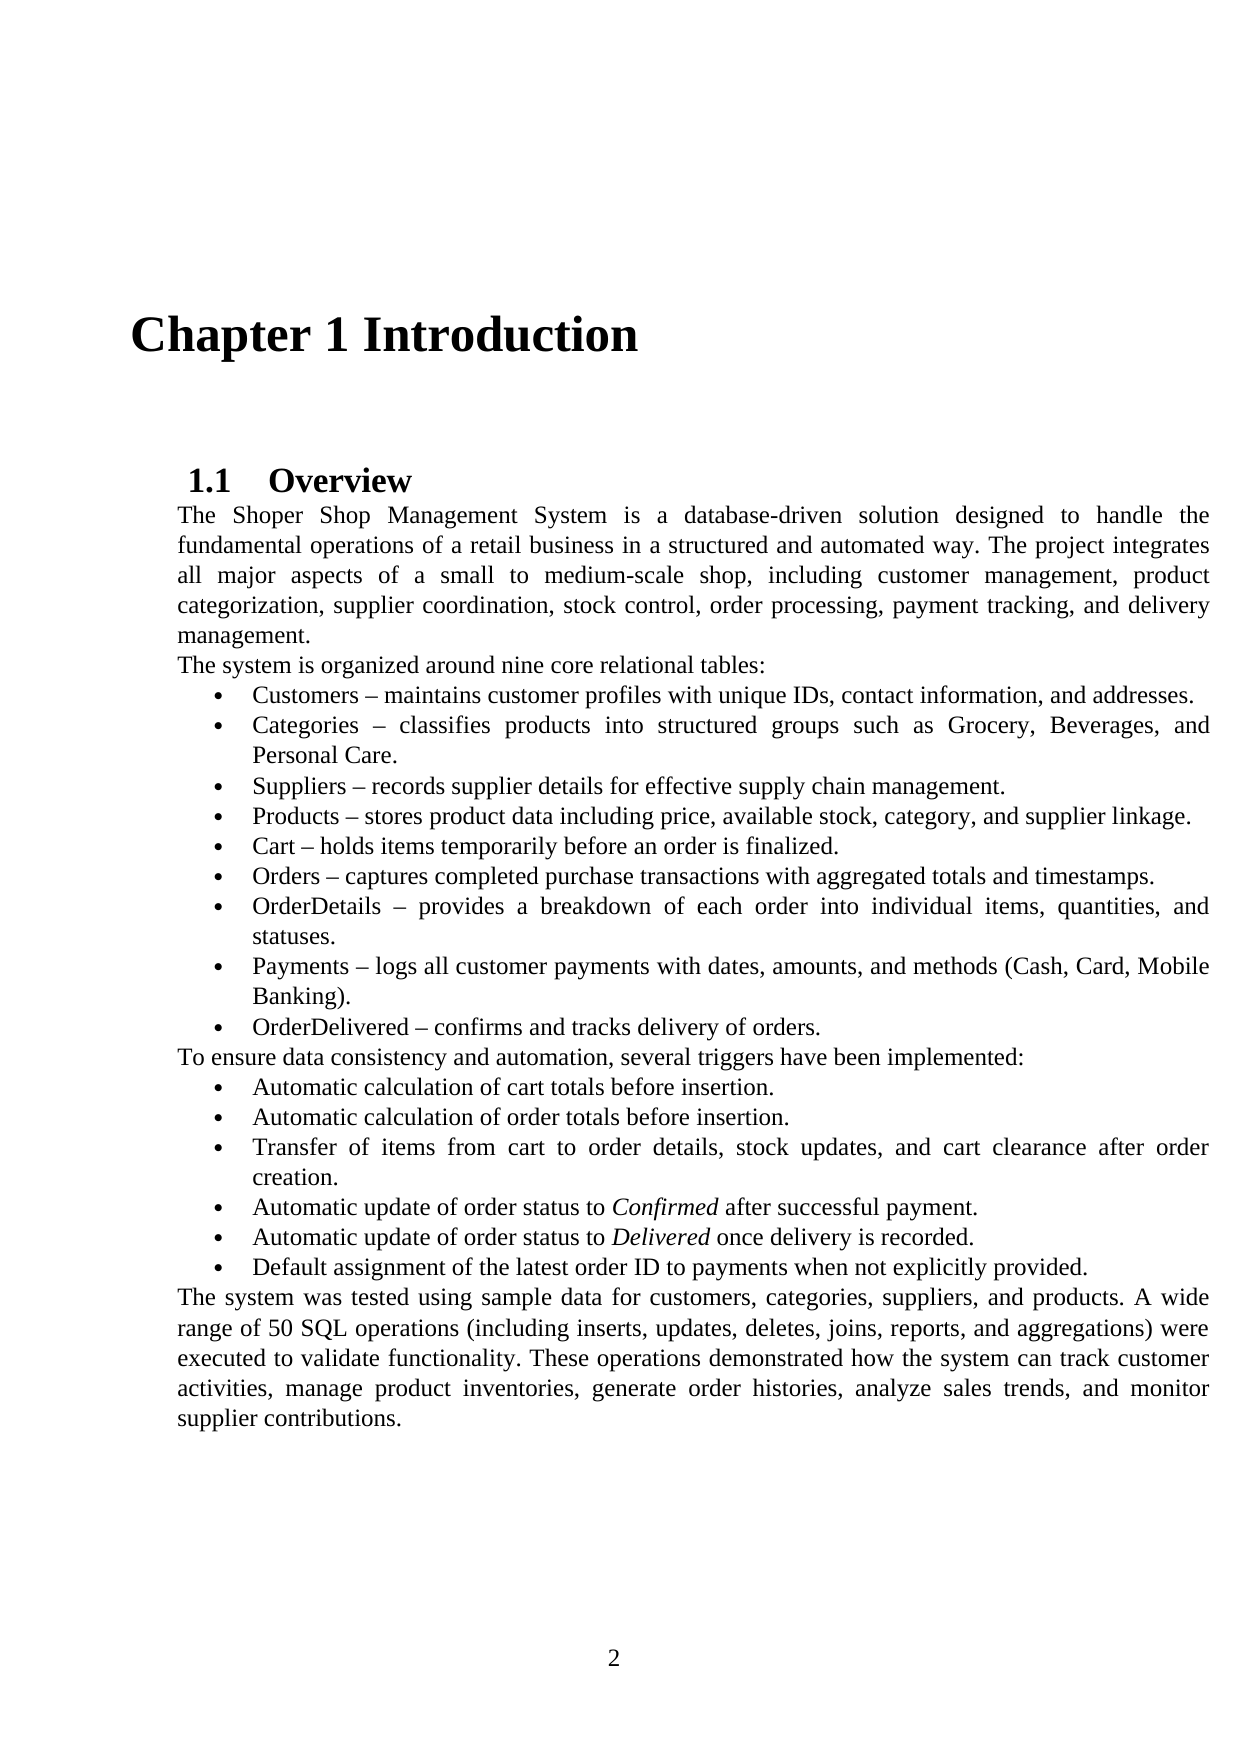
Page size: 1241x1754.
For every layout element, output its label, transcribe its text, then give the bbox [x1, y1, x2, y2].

list Orders – captures completed purchase transactions with aggregated totals and timestamps. [214, 861, 1211, 890]
subtitle Overview [187, 459, 1211, 500]
list Cart – holds items temporarily before an order is finalized. [214, 831, 1211, 860]
text The Shoper Shop Management System is a database-driven solution designed to handle the fundamental operations of a retail business in a structured and automated way. The project integrates all major aspects of a small to medium-scale shop, including customer management, product categorization, supplier coordination, stock control, order processing, payment tracking, and delivery management. [177, 500, 1211, 649]
list Automatic update of order status to Delivered once delivery is recorded. [214, 1222, 1211, 1251]
text The system was tested using sample data for customers, categories, suppliers, and products. A wide range of 50 SQL operations (including inserts, updates, deletes, joins, reports, and aggregations) were executed to validate functionality. These operations demonstrated how the system can track customer activities, manage product inventories, generate order histories, analyze sales trends, and monitor supplier contributions. [177, 1282, 1211, 1432]
list OrderDetails – provides a breakdown of each order into individual items, quantities, and statuses. [214, 891, 1211, 950]
list Customers – maintains customer profiles with unique IDs, contact information, and addresses. [214, 680, 1211, 709]
list Transfer of items from cart to order details, stock updates, and cart clearance after order creation. [214, 1132, 1211, 1191]
list Automatic calculation of order totals before insertion. [214, 1102, 1211, 1131]
list Payments – logs all customer payments with dates, amounts, and methods (Cash, Card, Mobile Banking). [214, 951, 1211, 1010]
list Automatic update of order status to Confirmed after successful payment. [214, 1192, 1211, 1221]
text The system is organized around nine core relational tables: [177, 650, 1211, 679]
list Default assignment of the latest order ID to payments when not explicitly provided. [214, 1252, 1211, 1281]
text Chapter 1 Introduction [130, 304, 646, 362]
list Products – stores product data including price, available stock, category, and supplier linkage. [214, 801, 1211, 829]
text To ensure data consistency and automation, several triggers have been implemented: [177, 1042, 1211, 1070]
list Suppliers – records supplier details for effective supply chain management. [214, 771, 1211, 799]
list OrderDelivered – confirms and tracks delivery of orders. [214, 1012, 1211, 1040]
list Automatic calculation of cart totals before insertion. [214, 1072, 1211, 1101]
list Categories – classifies products into structured groups such as Grocery, Beverages, and Personal Care. [214, 711, 1211, 769]
